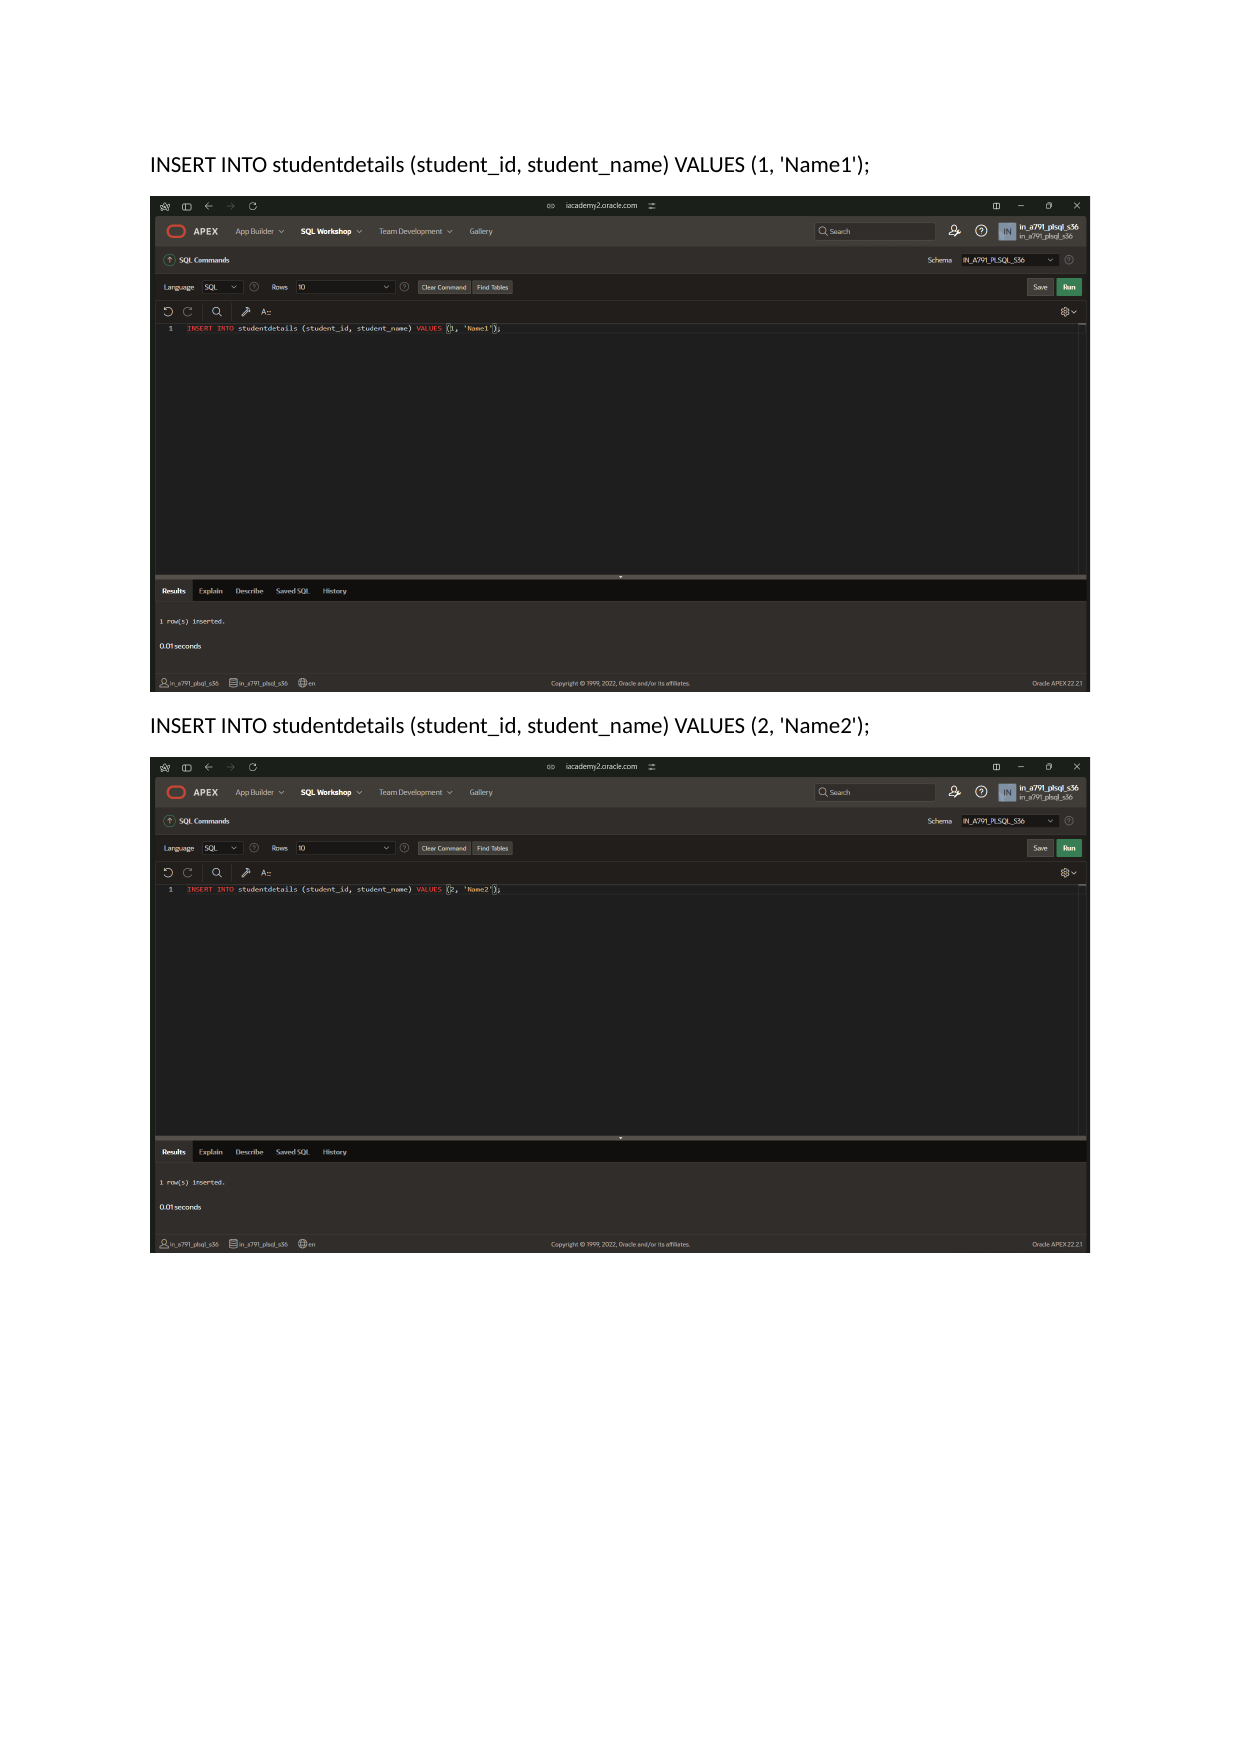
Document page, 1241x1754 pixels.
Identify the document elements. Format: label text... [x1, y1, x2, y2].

picture [150, 196, 1091, 692]
text INSERT INTO studentdetails (student_id, student_name) VALUES (1, 'Name1'); [150, 150, 1090, 178]
text INSERT INTO studentdetails (student_id, student_name) VALUES (2, 'Name2'); [150, 711, 1090, 739]
picture [150, 757, 1091, 1253]
